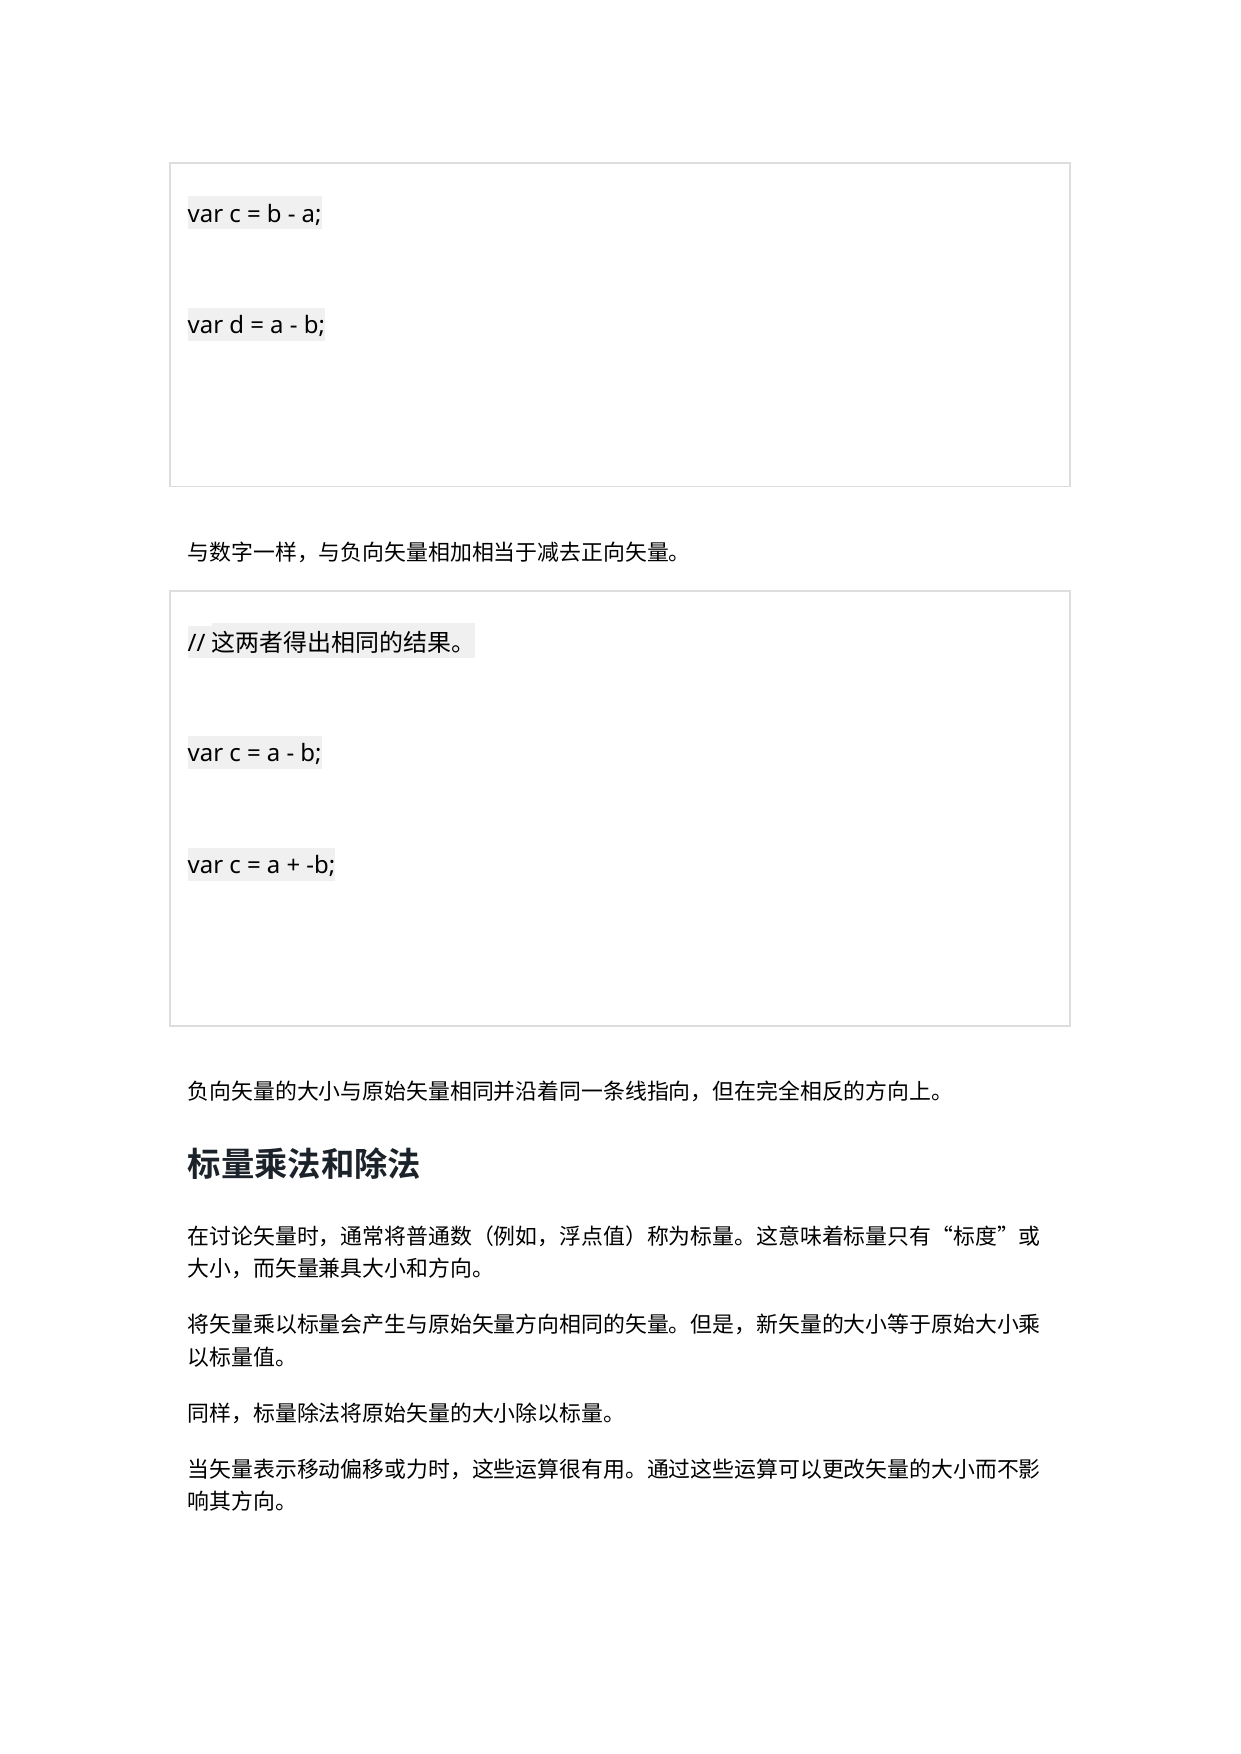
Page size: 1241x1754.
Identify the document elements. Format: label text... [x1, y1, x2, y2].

text var c = b - a; [171, 164, 1069, 245]
text var c = a - b; [171, 702, 1069, 785]
text 在讨论矢量时，通常将普通数（例如，浮点值）称为标量。这意味着标量只有“标度”或大小，而矢量兼具大小和方向。 [187, 1218, 1053, 1283]
text 与数字一样，与负向矢量相加相当于减去正向矢量。 [187, 534, 1053, 567]
text 将矢量乘以标量会产生与原始矢量方向相同的矢量。但是，新矢量的大小等于原始大小乘以标量值。 [187, 1307, 1053, 1372]
subtitle 标量乘法和除法 [187, 1130, 1053, 1195]
text var d = a - b; [171, 274, 1069, 357]
text // 这两者得出相同的结果。 [171, 592, 1069, 673]
text 当矢量表示移动偏移或力时，这些运算很有用。通过这些运算可以更改矢量的大小而不影响其方向。 [187, 1451, 1053, 1516]
text var c = a + -b; [171, 814, 1069, 897]
text 同样，标量除法将原始矢量的大小除以标量。 [187, 1395, 1053, 1428]
text 负向矢量的大小与原始矢量相同并沿着同一条线指向，但在完全相反的方向上。 [187, 1074, 1053, 1106]
